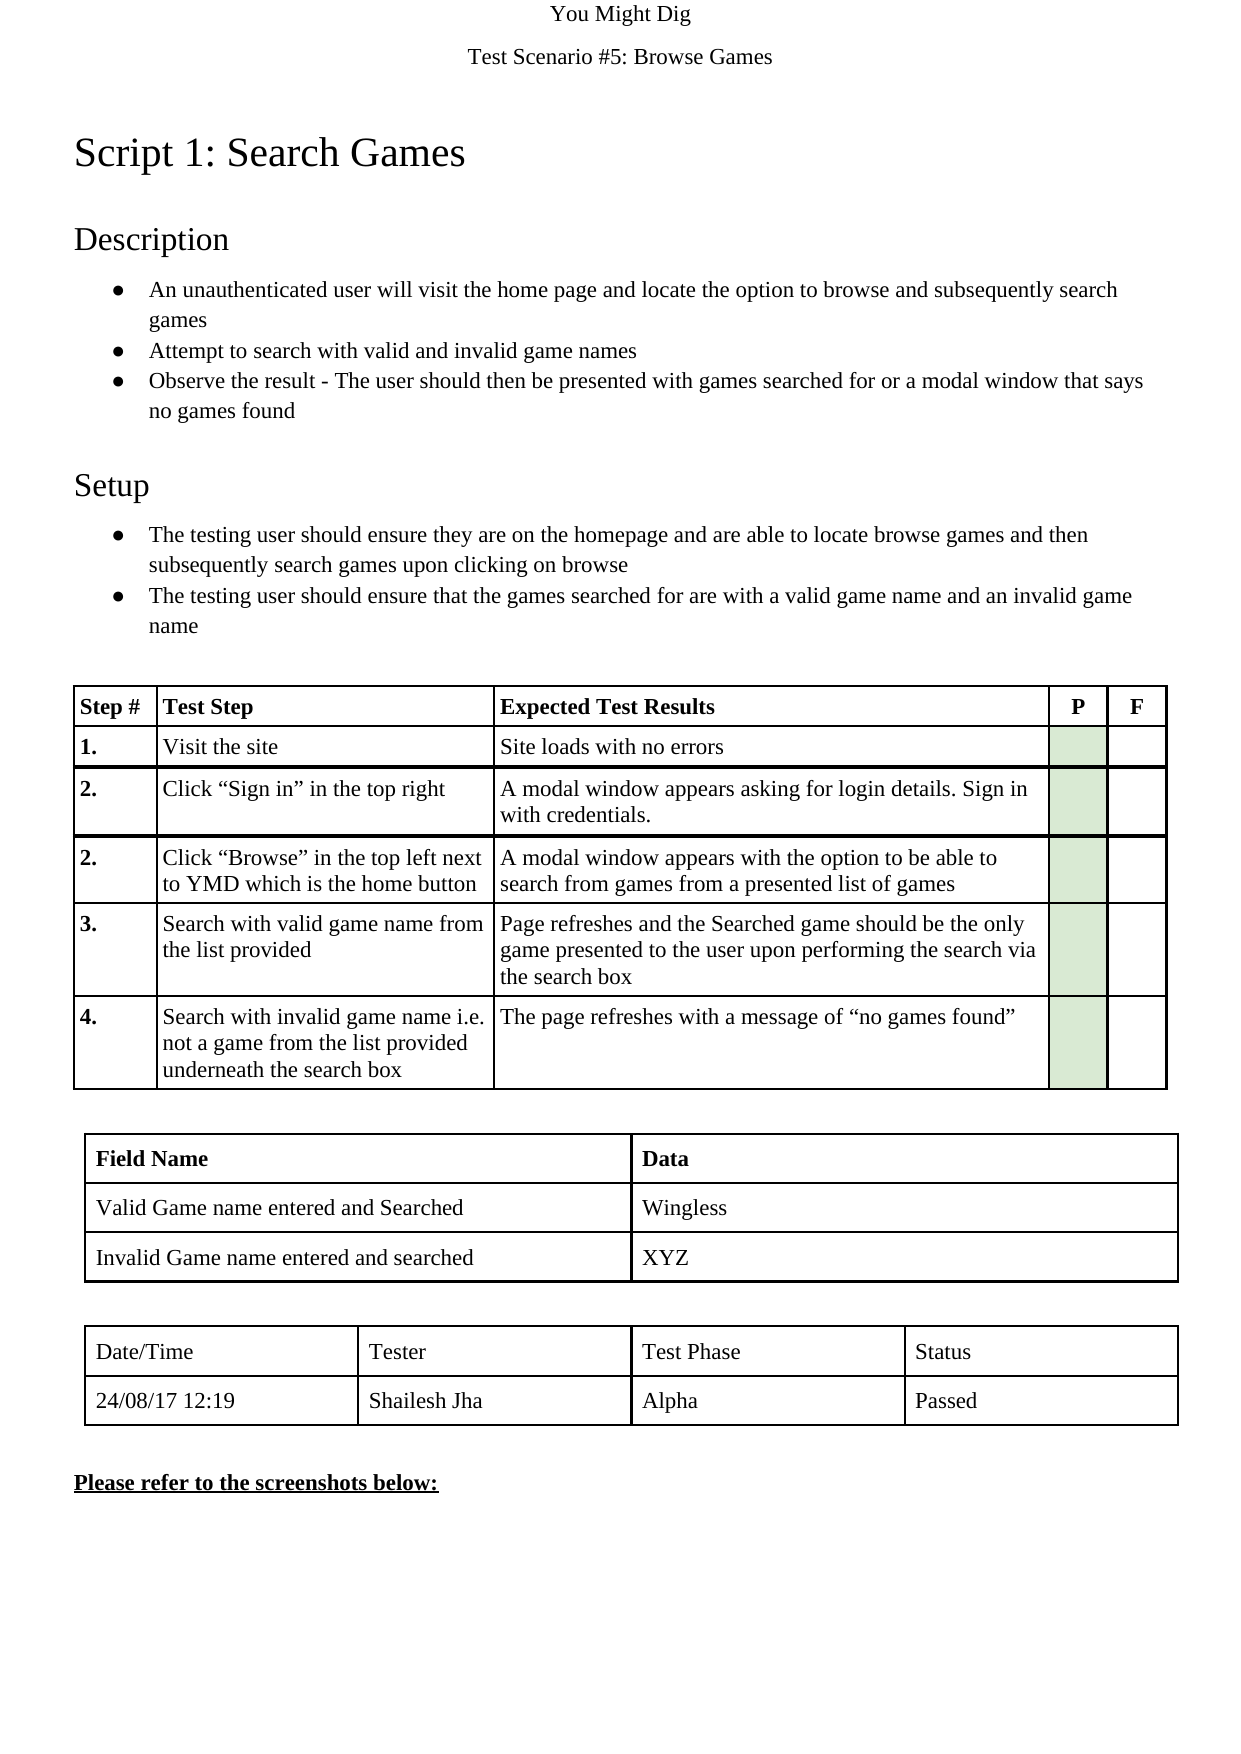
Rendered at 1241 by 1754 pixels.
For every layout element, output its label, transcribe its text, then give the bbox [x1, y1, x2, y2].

table_header Step # [75, 687, 156, 725]
table_cell 24/08/17 12:19 [86, 1377, 357, 1424]
table_header [1109, 769, 1165, 834]
table_cell [1050, 727, 1106, 765]
table_header Status [906, 1327, 1177, 1374]
table_header [1109, 838, 1165, 902]
table_cell Site loads with no errors [495, 727, 1048, 765]
subtitle Description [74, 220, 1166, 258]
table_header Field Name [86, 1135, 630, 1182]
table_cell Wingless [633, 1184, 1177, 1231]
table_cell 4. [75, 997, 156, 1088]
list Observe the result - The user should then be presented with games searched for or a modal window that says no games found [111, 367, 1166, 423]
table_cell Search with valid game name from the list provided [158, 904, 493, 995]
table_cell XYZ [633, 1233, 1177, 1280]
text Please refer to the screenshots below: [74, 1468, 1166, 1495]
list The testing user should ensure that the games searched for are with a valid game name and an invalid game name [111, 582, 1166, 638]
table_header P [1050, 687, 1106, 725]
subtitle Setup [74, 465, 1166, 503]
table_header 2. [75, 769, 156, 834]
subtitle Script 1: Search Games [74, 127, 1166, 175]
table_header Test Phase [633, 1327, 904, 1374]
table_header 2. [75, 838, 156, 902]
table_cell Shailesh Jha [359, 1377, 630, 1424]
table_header A modal window appears with the option to be able to search from games from a presented list of games [495, 838, 1048, 902]
table_cell 1. [75, 727, 156, 765]
table_header Expected Test Results [495, 687, 1048, 725]
table_header [1050, 838, 1106, 902]
list An unauthenticated user will visit the home page and locate the option to browse and subsequently search games [111, 276, 1166, 333]
table_header Test Step [158, 687, 493, 725]
table_header Tester [359, 1327, 630, 1374]
table_cell Invalid Game name entered and searched [86, 1233, 630, 1280]
table_header A modal window appears asking for login details. Sign in with credentials. [495, 769, 1048, 834]
table_cell [1109, 904, 1165, 995]
table_header Click “Browse” in the top left next to YMD which is the home button [158, 838, 493, 902]
list Attempt to search with valid and invalid game names [111, 337, 1166, 363]
table_cell [1109, 997, 1165, 1088]
table_cell Visit the site [158, 727, 493, 765]
table_header Data [633, 1135, 1177, 1182]
table_header Date/Time [86, 1327, 357, 1374]
table_cell Alpha [633, 1377, 904, 1424]
table_header [1050, 769, 1106, 834]
table_cell [1109, 727, 1165, 765]
table_cell [1050, 997, 1106, 1088]
table_cell Search with invalid game name i.e. not a game from the list provided underneath the search box [158, 997, 493, 1088]
table_cell [1050, 904, 1106, 995]
table_header F [1109, 687, 1165, 725]
table_cell Page refreshes and the Searched game should be the only game presented to the user upon performing the search via the search box [495, 904, 1048, 995]
table_cell The page refreshes with a message of “no games found” [495, 997, 1048, 1088]
table_cell Valid Game name entered and Searched [86, 1184, 630, 1231]
table_cell 3. [75, 904, 156, 995]
table_cell Passed [906, 1377, 1177, 1424]
table_header Click “Sign in” in the top right [158, 769, 493, 834]
list The testing user should ensure they are on the homepage and are able to locate browse games and then subsequently search games upon clicking on browse [111, 521, 1166, 578]
